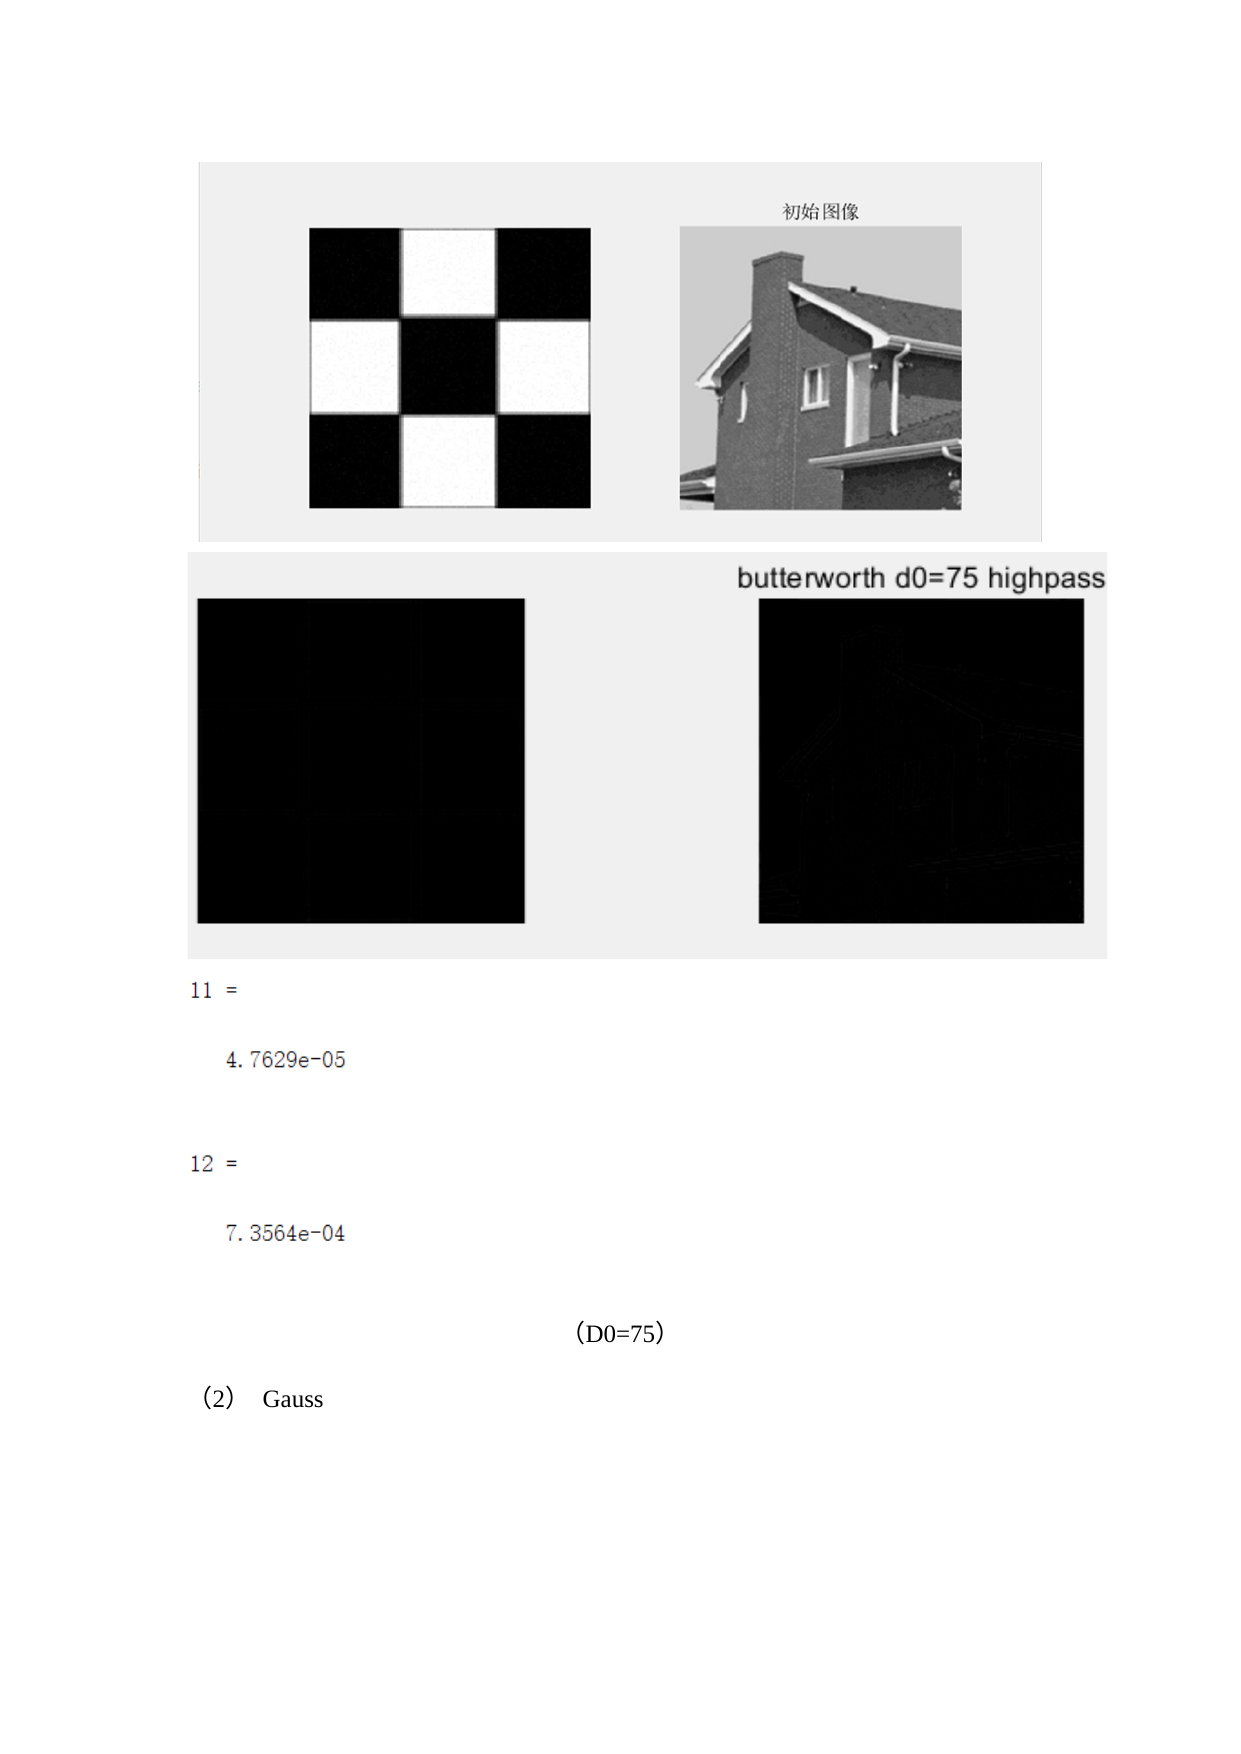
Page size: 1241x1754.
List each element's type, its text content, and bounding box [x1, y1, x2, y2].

picture [187, 974, 410, 1273]
list Gauss [187, 1364, 1053, 1429]
picture [187, 552, 1108, 959]
picture [198, 162, 1042, 542]
text （D0=75） [187, 1299, 1053, 1364]
